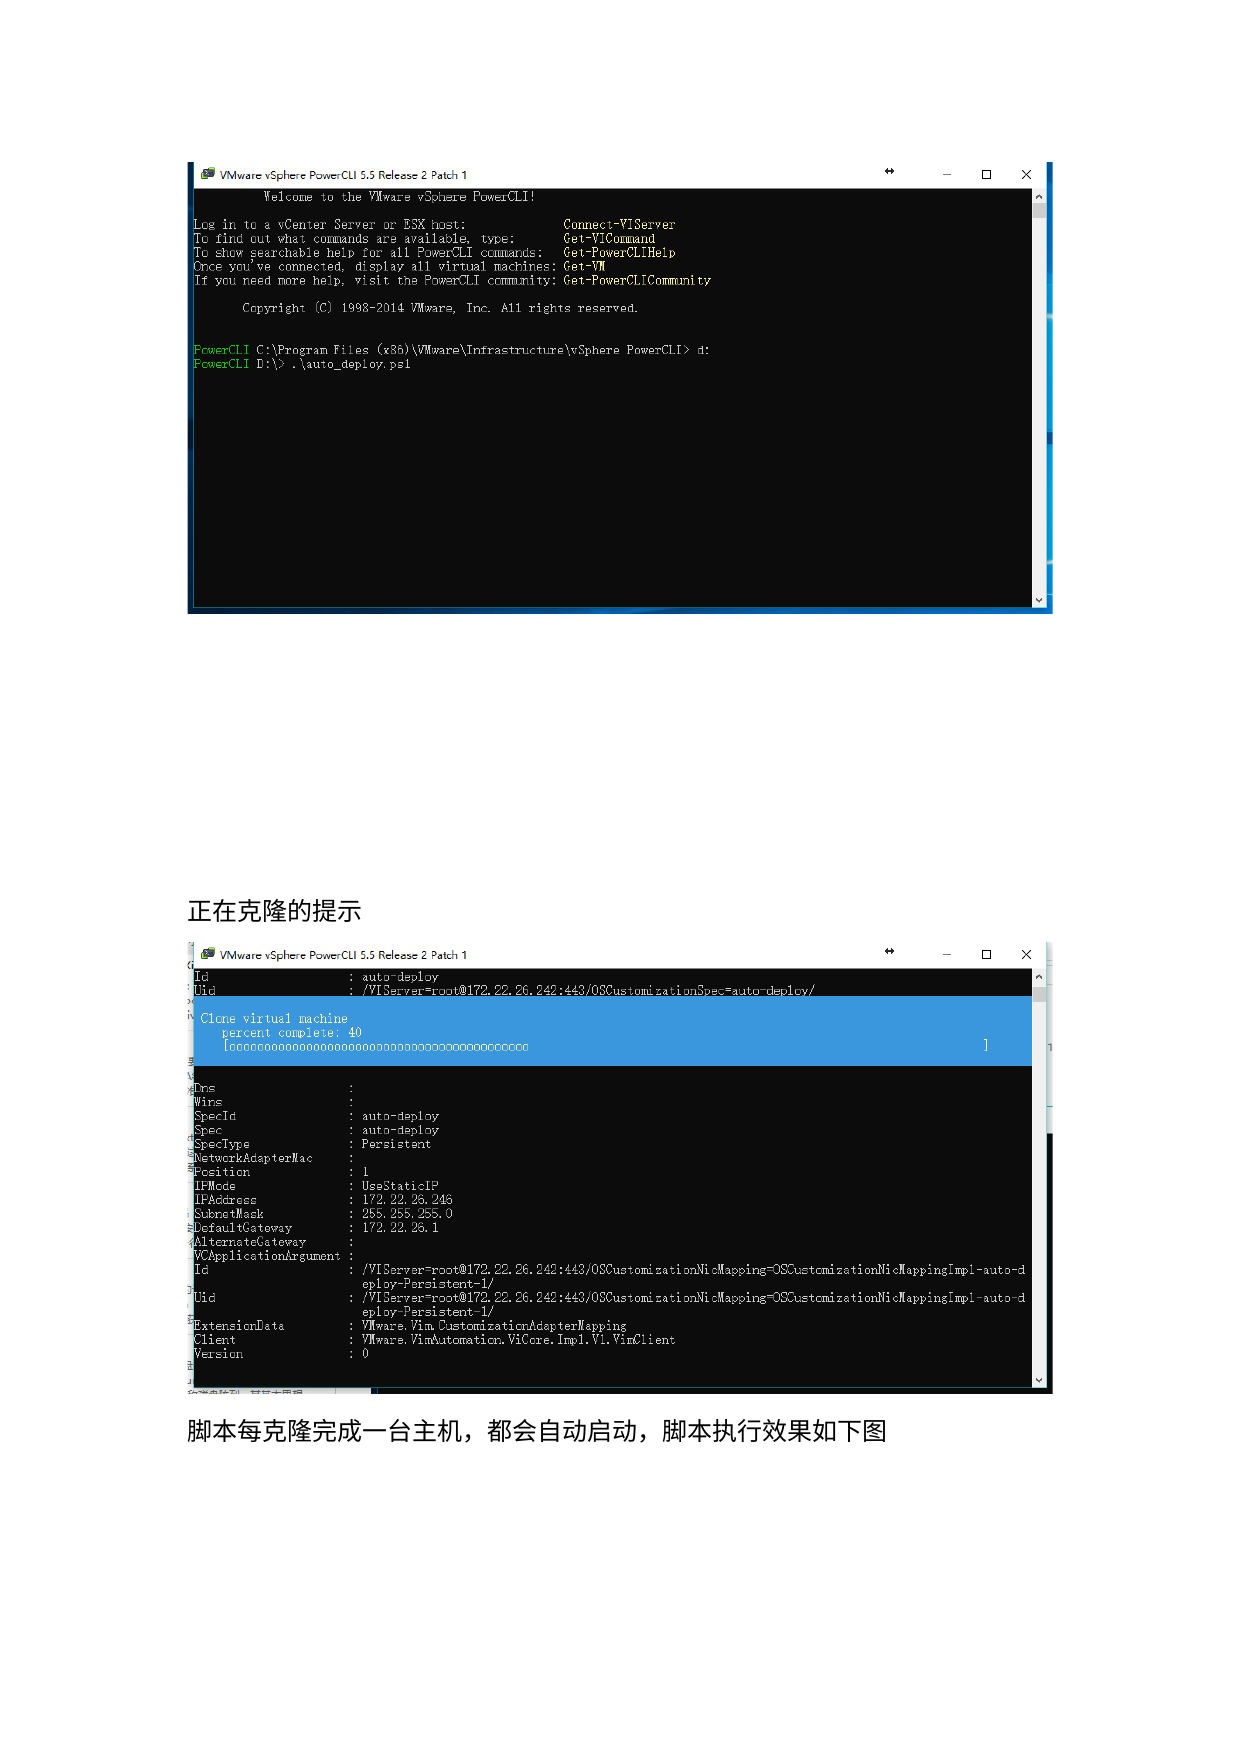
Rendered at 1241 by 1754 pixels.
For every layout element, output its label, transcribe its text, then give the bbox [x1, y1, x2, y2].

text 正在克隆的提示 [187, 877, 1053, 942]
text 脚本每克隆完成一台主机，都会自动启动，脚本执行效果如下图 [187, 1397, 1053, 1462]
picture [187, 942, 1053, 1394]
picture [187, 162, 1053, 614]
